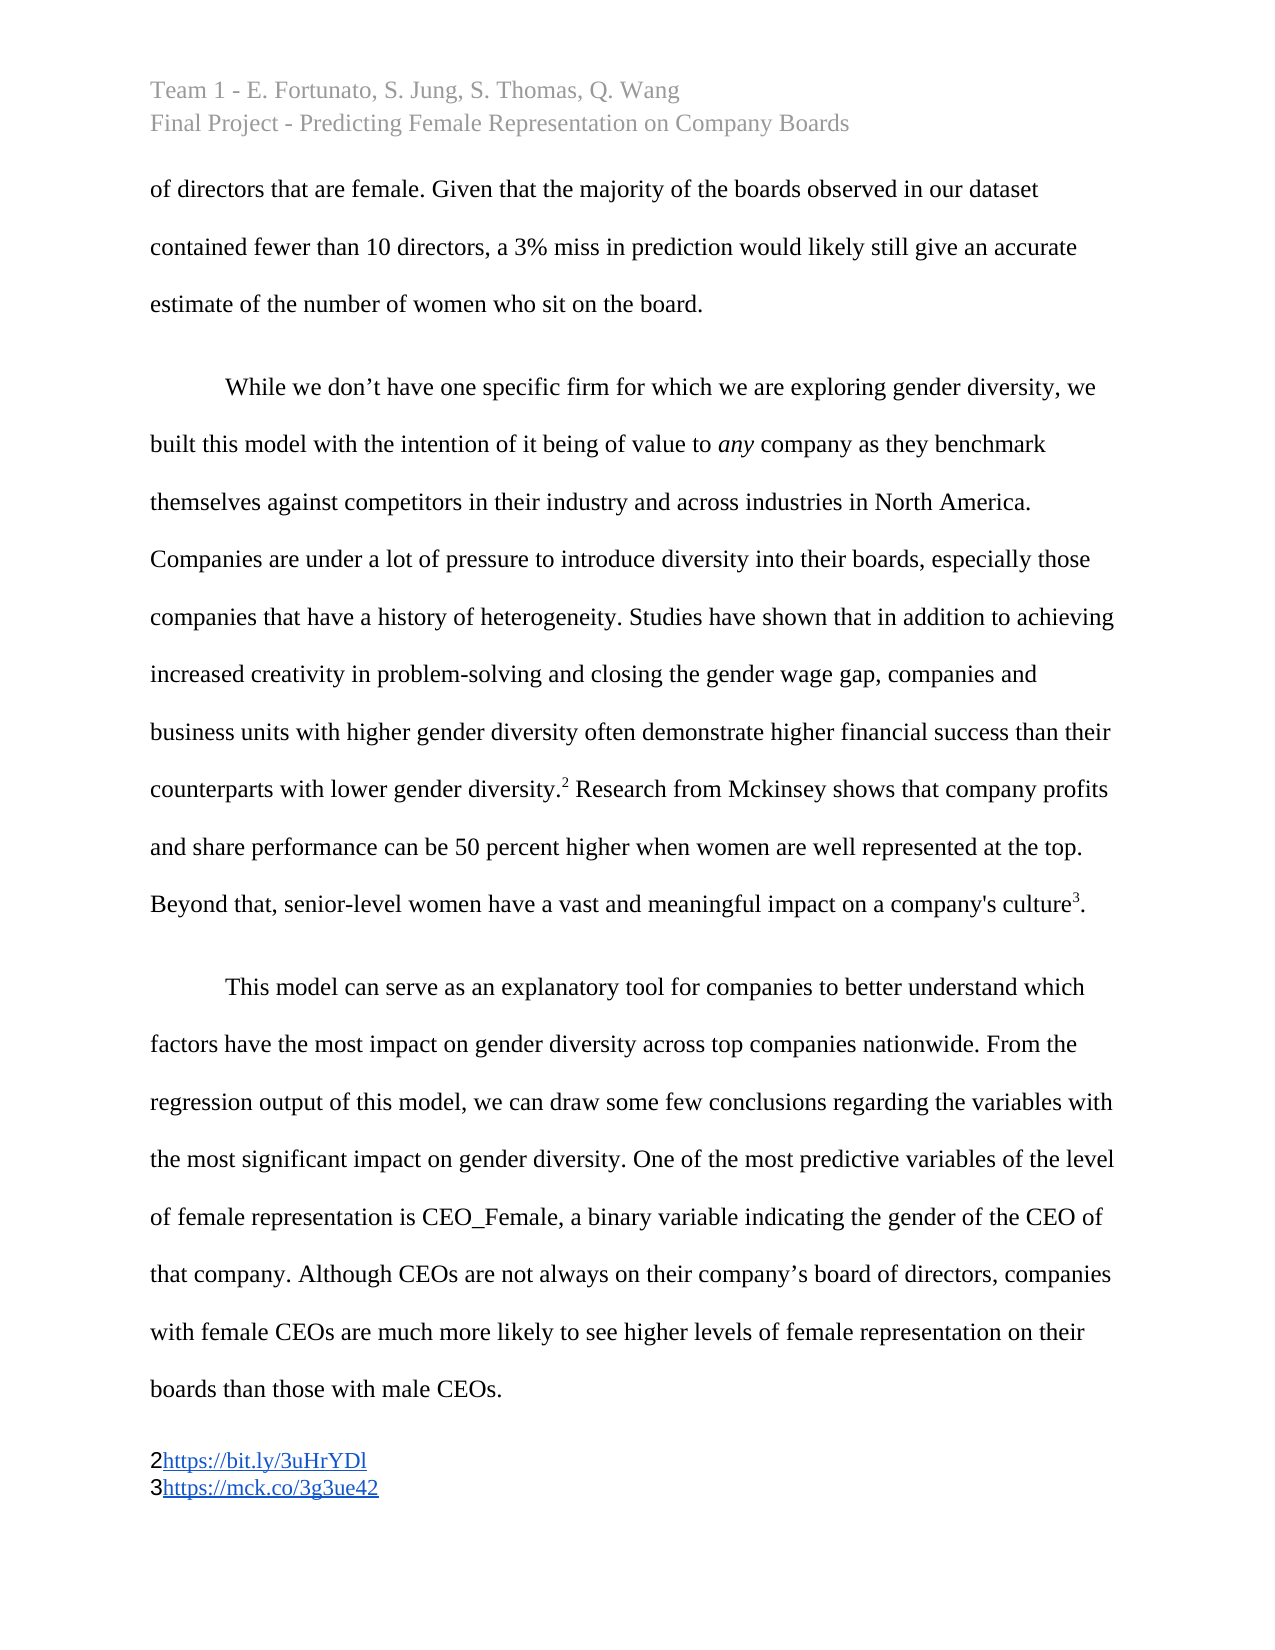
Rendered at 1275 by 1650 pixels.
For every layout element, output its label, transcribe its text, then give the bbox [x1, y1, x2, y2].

text While we don’t have one specific firm for which we are exploring gender diversity, we built this model with the intention of it being of value to any company as they benchmark themselves against competitors in their industry and across industries in North America. Companies are under a lot of pressure to introduce diversity into their boards, especially those companies that have a history of heterogeneity. Studies have shown that in addition to achieving increased creativity in problem-solving and closing the gender wage gap, companies and business units with higher gender diversity often demonstrate higher financial success than their counterparts with lower gender diversity. Research from Mckinsey shows that company profits and share performance can be 50 percent higher when women are well represented at the top. Beyond that, senior-level women have a vast and meaningful impact on a company's culture. [150, 372, 1125, 918]
text This model can serve as an explanatory tool for companies to better understand which factors have the most impact on gender diversity across top companies nationwide. From the regression output of this model, we can draw some few conclusions regarding the variables with the most significant impact on gender diversity. One of the most predictive variables of the level of female representation is CEO_Female, a binary variable indicating the gender of the CEO of that company. Although CEOs are not always on their company’s board of directors, companies with female CEOs are much more likely to see higher levels of female representation on their boards than those with male CEOs. [150, 972, 1125, 1403]
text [150, 174, 1125, 318]
